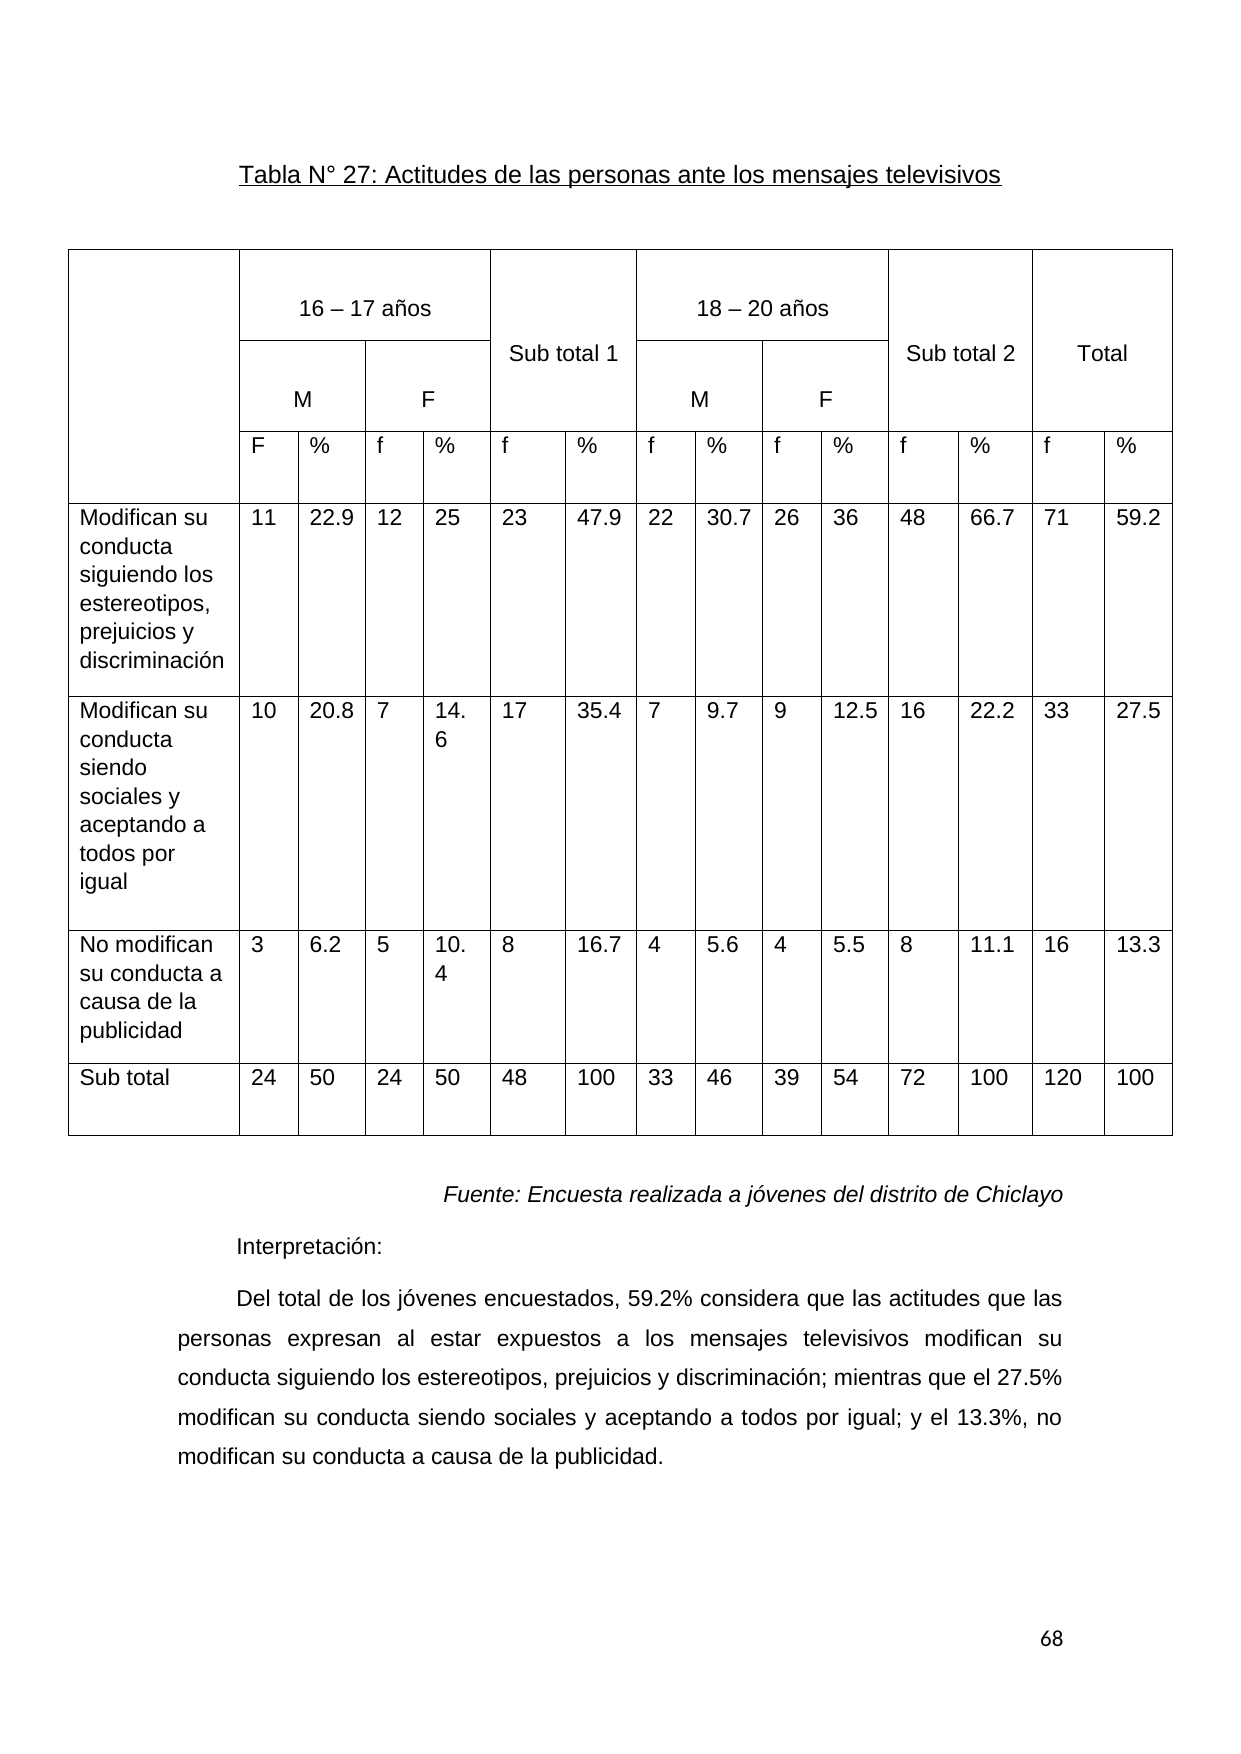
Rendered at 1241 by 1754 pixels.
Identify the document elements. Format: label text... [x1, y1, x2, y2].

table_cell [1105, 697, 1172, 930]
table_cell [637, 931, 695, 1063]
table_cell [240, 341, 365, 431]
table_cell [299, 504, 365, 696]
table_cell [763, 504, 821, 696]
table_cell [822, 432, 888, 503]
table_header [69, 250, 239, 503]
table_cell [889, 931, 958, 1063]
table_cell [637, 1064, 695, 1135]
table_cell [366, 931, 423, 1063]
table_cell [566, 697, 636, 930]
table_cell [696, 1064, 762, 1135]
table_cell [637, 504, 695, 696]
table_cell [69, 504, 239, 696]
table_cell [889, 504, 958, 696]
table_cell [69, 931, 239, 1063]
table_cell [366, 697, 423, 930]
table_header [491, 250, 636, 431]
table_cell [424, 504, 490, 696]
list Tabla N° 27: Actitudes de las personas ante los mensajes televisivos [177, 160, 1063, 189]
text Interpretación: [177, 1233, 1063, 1260]
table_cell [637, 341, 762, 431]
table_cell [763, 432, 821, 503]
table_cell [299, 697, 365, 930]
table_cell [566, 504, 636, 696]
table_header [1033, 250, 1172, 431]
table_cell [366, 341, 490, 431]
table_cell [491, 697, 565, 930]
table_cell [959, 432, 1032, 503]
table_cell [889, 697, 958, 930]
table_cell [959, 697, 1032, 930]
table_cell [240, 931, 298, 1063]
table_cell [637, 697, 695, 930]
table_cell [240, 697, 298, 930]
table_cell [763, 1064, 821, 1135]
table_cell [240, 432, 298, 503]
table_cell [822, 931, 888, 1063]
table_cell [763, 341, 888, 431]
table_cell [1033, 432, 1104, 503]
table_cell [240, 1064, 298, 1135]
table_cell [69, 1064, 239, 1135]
text Fuente: Encuesta realizada a jóvenes del distrito de Chiclayo [443, 1181, 1137, 1208]
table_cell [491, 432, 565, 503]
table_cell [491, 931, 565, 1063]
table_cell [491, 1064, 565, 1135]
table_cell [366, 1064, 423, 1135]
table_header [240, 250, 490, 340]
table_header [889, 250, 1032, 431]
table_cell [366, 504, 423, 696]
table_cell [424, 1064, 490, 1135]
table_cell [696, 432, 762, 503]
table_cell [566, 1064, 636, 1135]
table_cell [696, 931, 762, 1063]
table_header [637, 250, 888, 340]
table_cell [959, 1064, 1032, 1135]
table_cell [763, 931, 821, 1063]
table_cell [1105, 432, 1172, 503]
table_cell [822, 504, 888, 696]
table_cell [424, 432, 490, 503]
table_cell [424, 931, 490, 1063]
text Del total de los jóvenes encuestados, 59.2% considera que las actitudes que las personas expresan al estar expuestos a los mensajes televisivos modifican su conducta siguiendo los estereotipos, prejuicios y discriminación; mientras que el 27.5% modifican su conducta siendo sociales y aceptando a todos por igual; y el 13.3%, no modifican su conducta a causa de la publicidad. [177, 1285, 1063, 1469]
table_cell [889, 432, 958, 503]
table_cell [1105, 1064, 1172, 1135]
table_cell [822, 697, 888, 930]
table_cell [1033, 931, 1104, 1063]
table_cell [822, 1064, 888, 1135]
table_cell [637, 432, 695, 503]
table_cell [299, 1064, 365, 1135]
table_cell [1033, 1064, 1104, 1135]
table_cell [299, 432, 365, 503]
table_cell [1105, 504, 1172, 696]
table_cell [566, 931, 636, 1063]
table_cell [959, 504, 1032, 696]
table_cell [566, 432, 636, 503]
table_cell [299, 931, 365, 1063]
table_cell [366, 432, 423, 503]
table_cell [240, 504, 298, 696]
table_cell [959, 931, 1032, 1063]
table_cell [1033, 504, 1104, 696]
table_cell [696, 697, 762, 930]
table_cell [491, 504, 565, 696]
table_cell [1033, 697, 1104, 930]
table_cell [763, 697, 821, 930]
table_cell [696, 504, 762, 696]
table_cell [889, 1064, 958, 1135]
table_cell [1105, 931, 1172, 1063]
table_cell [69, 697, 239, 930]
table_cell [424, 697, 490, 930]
